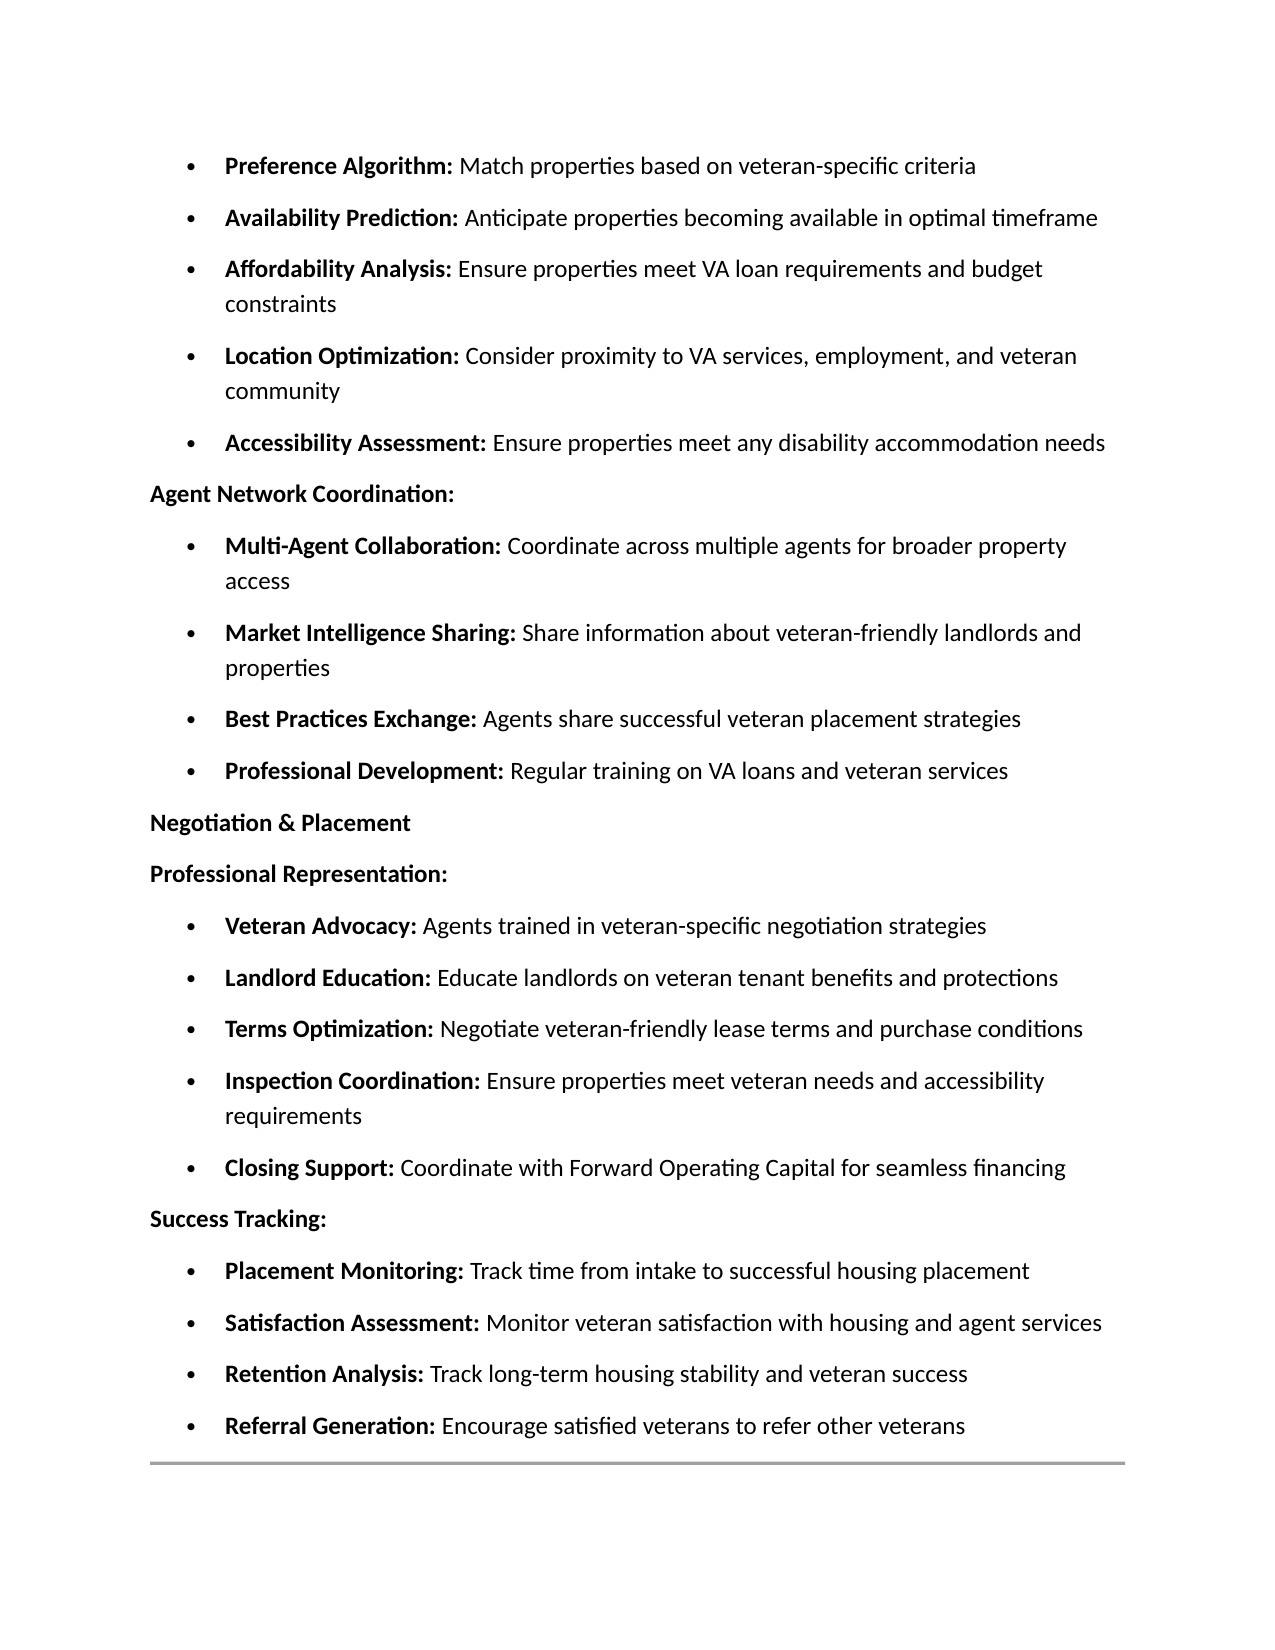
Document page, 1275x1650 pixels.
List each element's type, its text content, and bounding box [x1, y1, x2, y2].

list Satisfaction Assessment: Monitor veteran satisfaction with housing and agent services [187, 1307, 1125, 1337]
list Preference Algorithm: Match properties based on veteran-specific criteria [187, 150, 1125, 181]
list Multi-Agent Collaboration: Coordinate across multiple agents for broader property access [187, 530, 1125, 596]
list Accessibility Assessment: Ensure properties meet any disability accommodation needs [187, 427, 1125, 457]
list Availability Prediction: Anticipate properties becoming available in optimal timeframe [187, 202, 1125, 232]
list Retention Analysis: Track long-term housing stability and veteran success [187, 1358, 1125, 1389]
list Location Optimization: Consider proximity to VA services, employment, and veteran community [187, 340, 1125, 406]
list Referral Generation: Encourage satisfied veterans to refer other veterans [187, 1410, 1125, 1441]
list Inspection Coordination: Ensure properties meet veteran needs and accessibility requirements [187, 1065, 1125, 1131]
list Veteran Advocacy: Agents trained in veteran-specific negotiation strategies [187, 910, 1125, 941]
list Landlord Education: Educate landlords on veteran tenant benefits and protections [187, 962, 1125, 992]
text Agent Network Coordination: [150, 478, 1125, 509]
list Affordability Analysis: Ensure properties meet VA loan requirements and budget constraints [187, 253, 1125, 319]
list Market Intelligence Sharing: Share information about veteran-friendly landlords and properties [187, 617, 1125, 682]
list Terms Optimization: Negotiate veteran-friendly lease terms and purchase conditions [187, 1013, 1125, 1044]
list Professional Development: Regular training on VA loans and veteran services [187, 755, 1125, 786]
list Placement Monitoring: Track time from intake to successful housing placement [187, 1255, 1125, 1286]
text Success Tracking: [150, 1203, 1125, 1234]
list Best Practices Exchange: Agents share successful veteran placement strategies [187, 703, 1125, 734]
text Negotiation & Placement [150, 807, 1125, 837]
text Professional Representation: [150, 858, 1125, 889]
list Closing Support: Coordinate with Forward Operating Capital for seamless financing [187, 1152, 1125, 1182]
